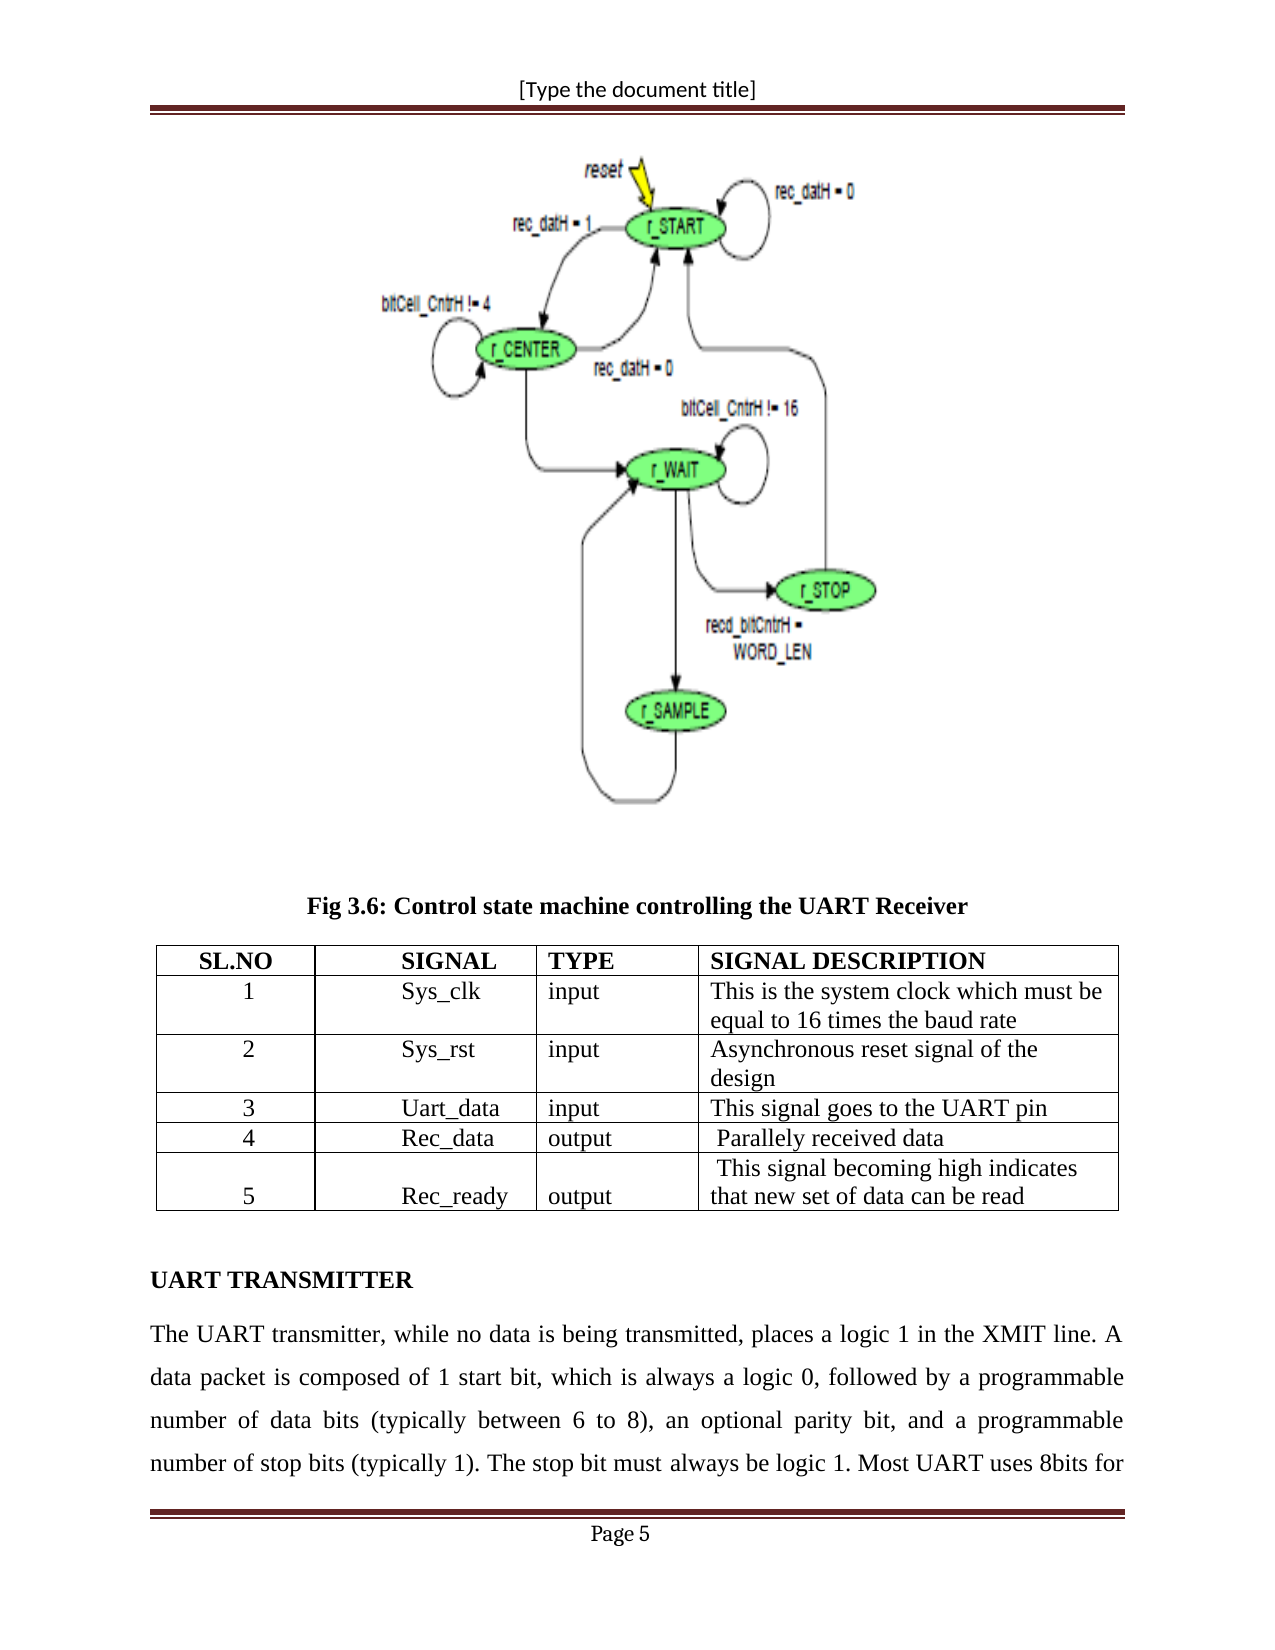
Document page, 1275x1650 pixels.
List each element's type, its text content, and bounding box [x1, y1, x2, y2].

table_header SL.NO [157, 946, 314, 975]
table_cell Sys_rst [316, 1035, 536, 1092]
table_cell This signal becoming high indicates that new set of data can be read [699, 1153, 1118, 1210]
table_cell Rec_ready [316, 1153, 536, 1210]
table_cell Sys_clk [316, 976, 536, 1033]
table_cell input [537, 1035, 698, 1092]
table_cell This signal goes to the UART pin [699, 1093, 1118, 1122]
table_cell 2 [157, 1035, 314, 1092]
picture [375, 150, 901, 813]
table_cell input [537, 976, 698, 1033]
text UART TRANSMITTER [150, 1265, 1125, 1294]
text Fig 3.6: Control state machine controlling the UART Receiver [150, 891, 1125, 920]
table_cell 4 [157, 1123, 314, 1152]
table_header SIGNAL [316, 946, 536, 975]
table_cell Uart_data [316, 1093, 536, 1122]
table_cell 1 [157, 976, 314, 1033]
table_header SIGNAL DESCRIPTION [699, 946, 1118, 975]
table_cell 5 [157, 1153, 314, 1210]
table_cell output [537, 1123, 698, 1152]
table_header TYPE [537, 946, 698, 975]
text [150, 1319, 1125, 1477]
table_cell 3 [157, 1093, 314, 1122]
table_cell output [537, 1153, 698, 1210]
table_cell This is the system clock which must be equal to 16 times the baud rate [699, 976, 1118, 1033]
table_cell Parallely received data [699, 1123, 1118, 1152]
table_cell Asynchronous reset signal of the design [699, 1035, 1118, 1092]
table_cell input [537, 1093, 698, 1122]
table_cell Rec_data [316, 1123, 536, 1152]
